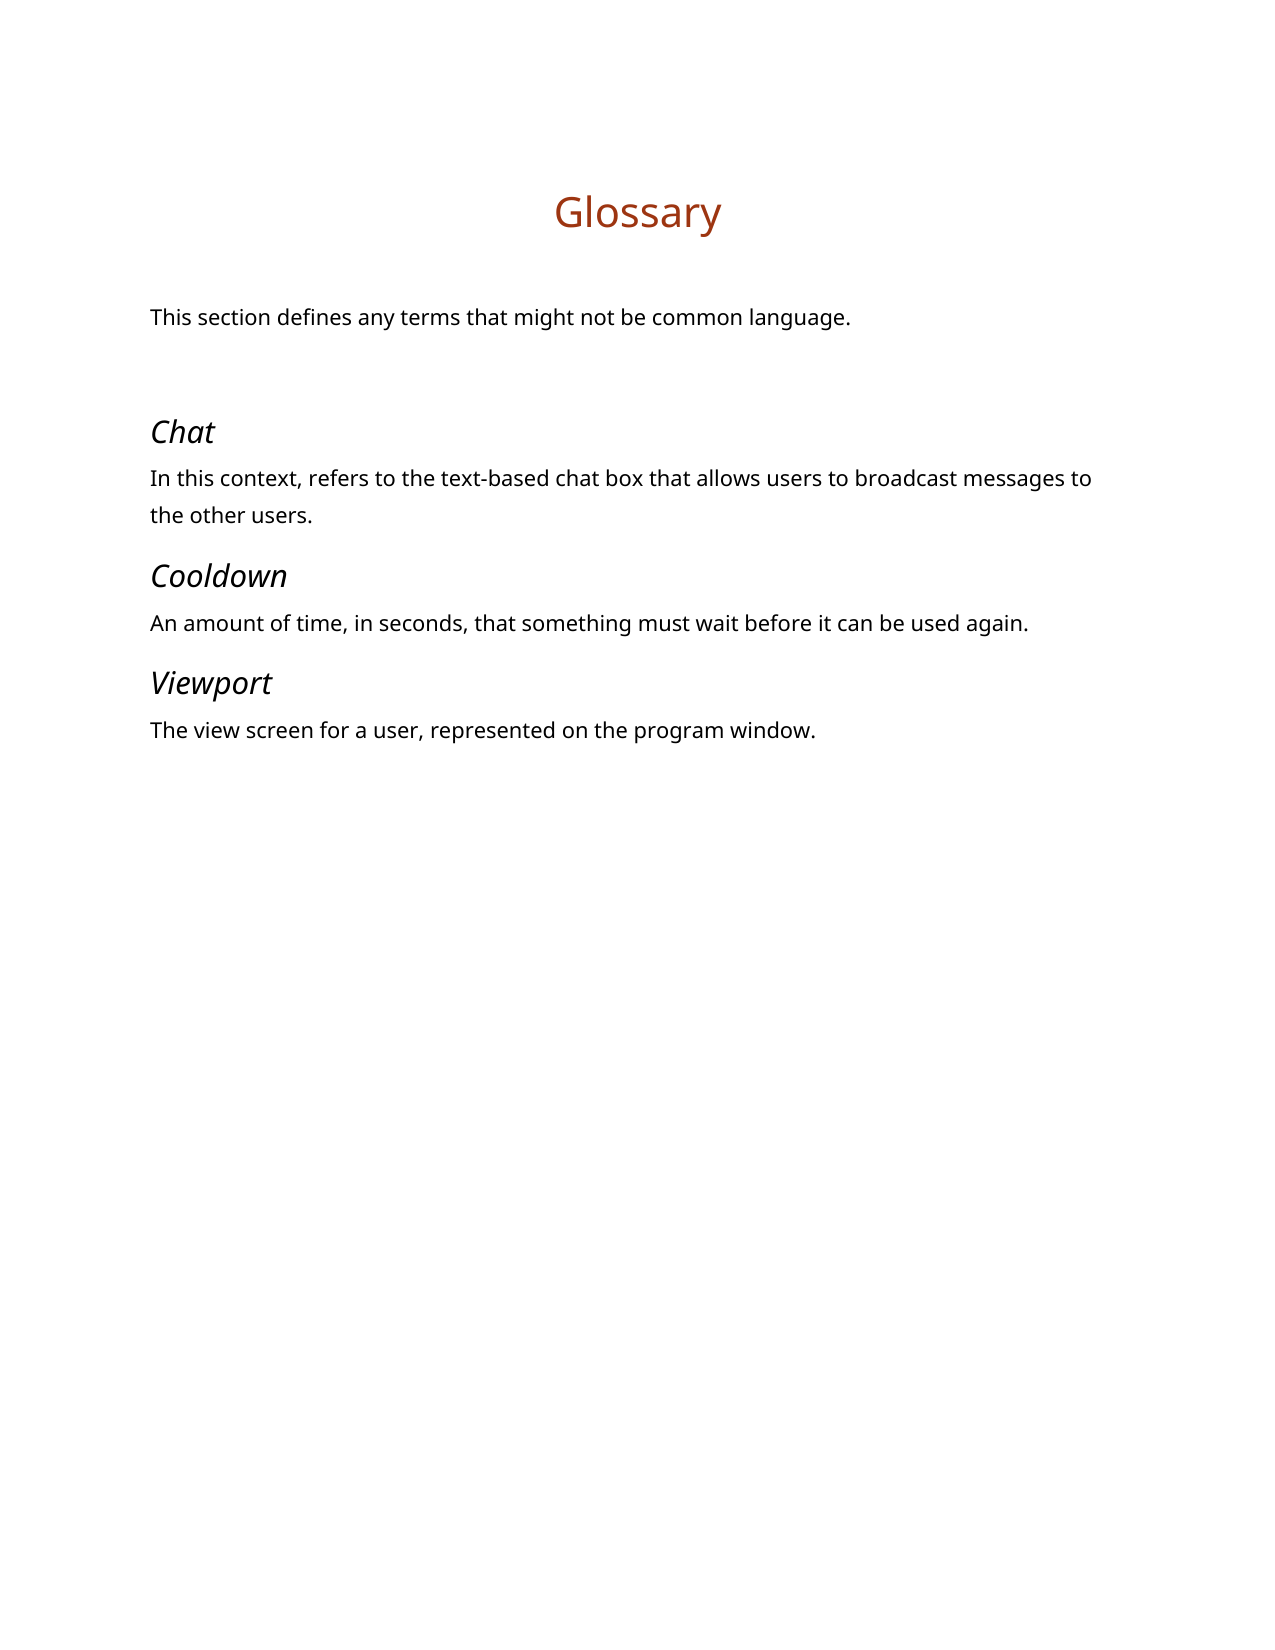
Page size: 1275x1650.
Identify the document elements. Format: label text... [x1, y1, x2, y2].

subtitle Cooldown [150, 554, 1125, 597]
subtitle Viewport [150, 661, 1125, 704]
subtitle Glossary [150, 183, 1125, 240]
text An amount of time, in seconds, that something must wait before it can be used again. [150, 607, 1125, 637]
text This section defines any terms that might not be common language. [150, 302, 1125, 332]
text In this context, refers to the text-based chat box that allows users to broadcast messages to the other users. [150, 463, 1125, 530]
subtitle Chat [150, 410, 1125, 453]
text The view screen for a user, represented on the program window. [150, 714, 1125, 744]
